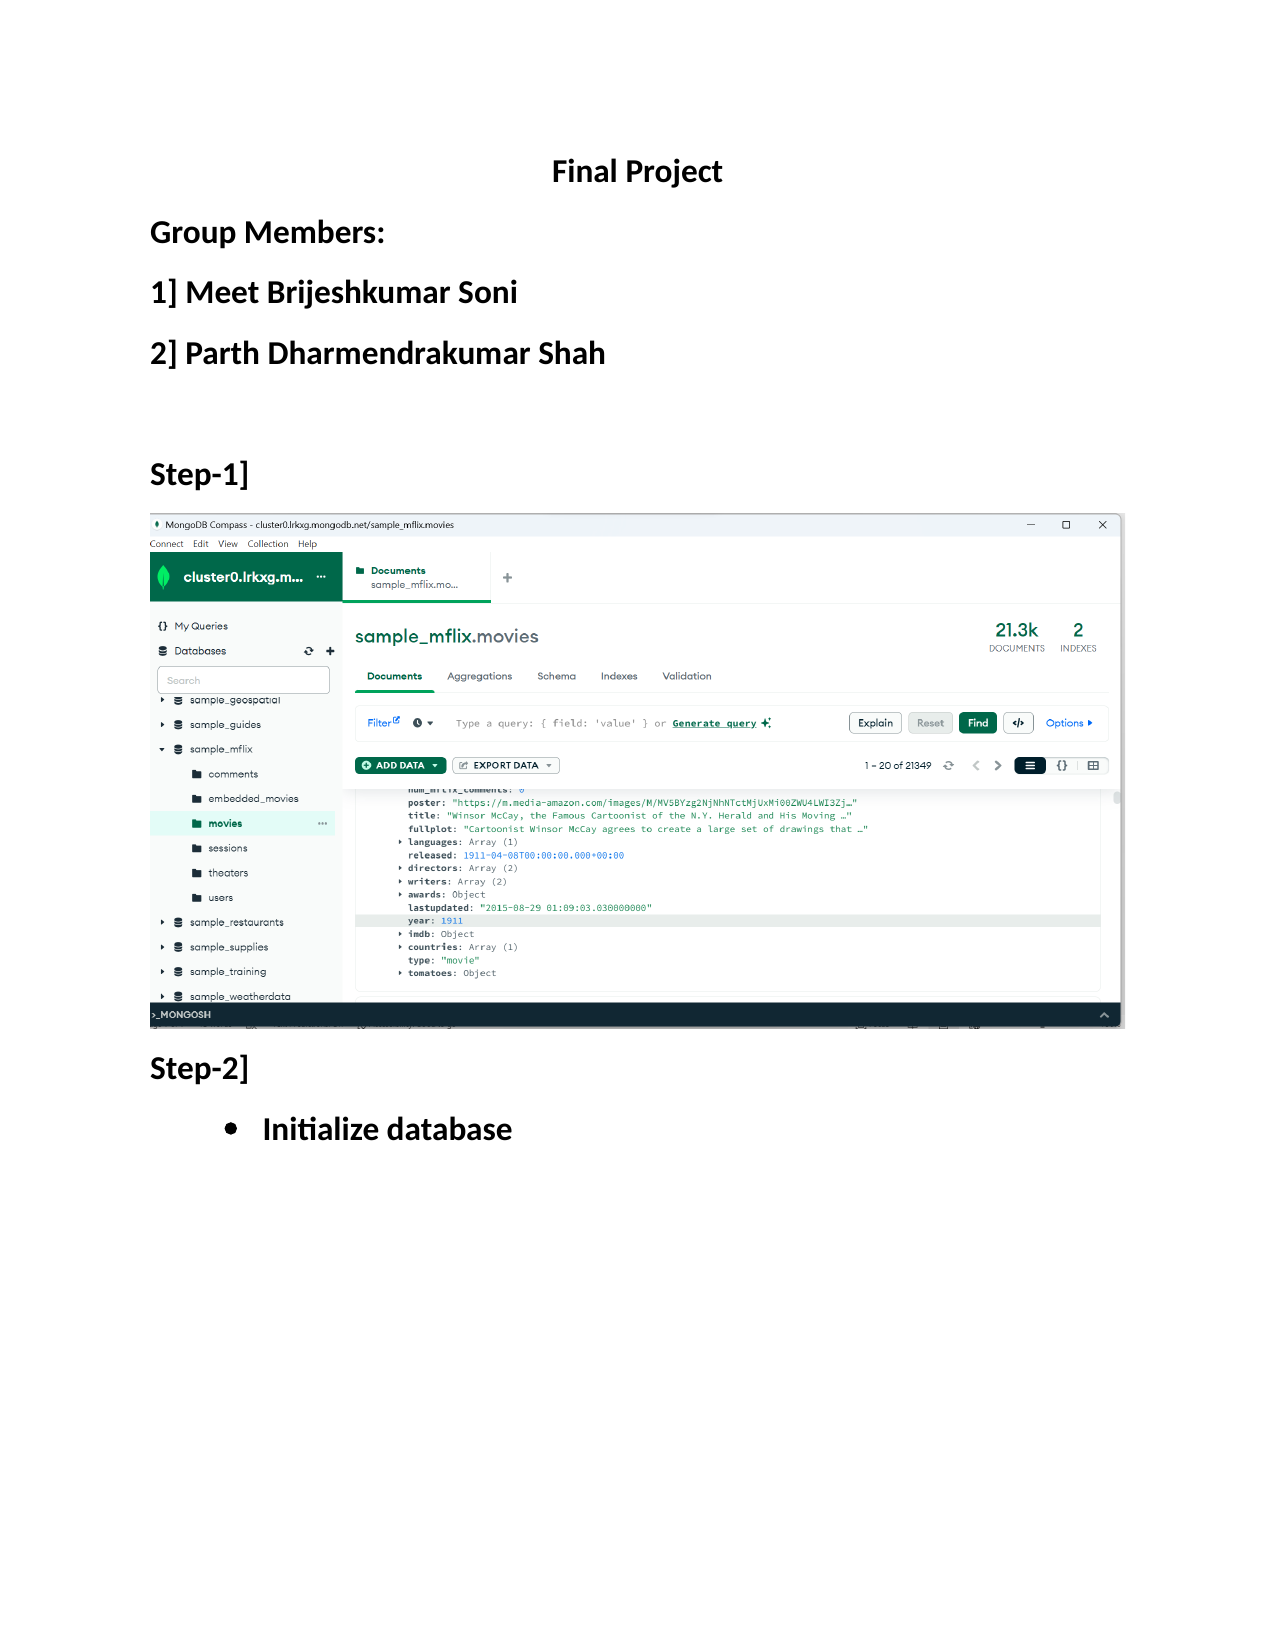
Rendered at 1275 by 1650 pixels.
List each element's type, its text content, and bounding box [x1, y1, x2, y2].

text 2] Parth Dharmendrakumar Shah [150, 332, 1125, 373]
picture [150, 513, 1125, 1029]
text Step-1] [150, 453, 1125, 494]
text Group Members: [150, 211, 1125, 251]
list Initialize database [225, 1108, 1125, 1148]
text Step-2] [150, 1047, 1125, 1088]
text 1] Meet Brijeshkumar Soni [150, 271, 1125, 312]
text Final Project [150, 150, 1125, 191]
